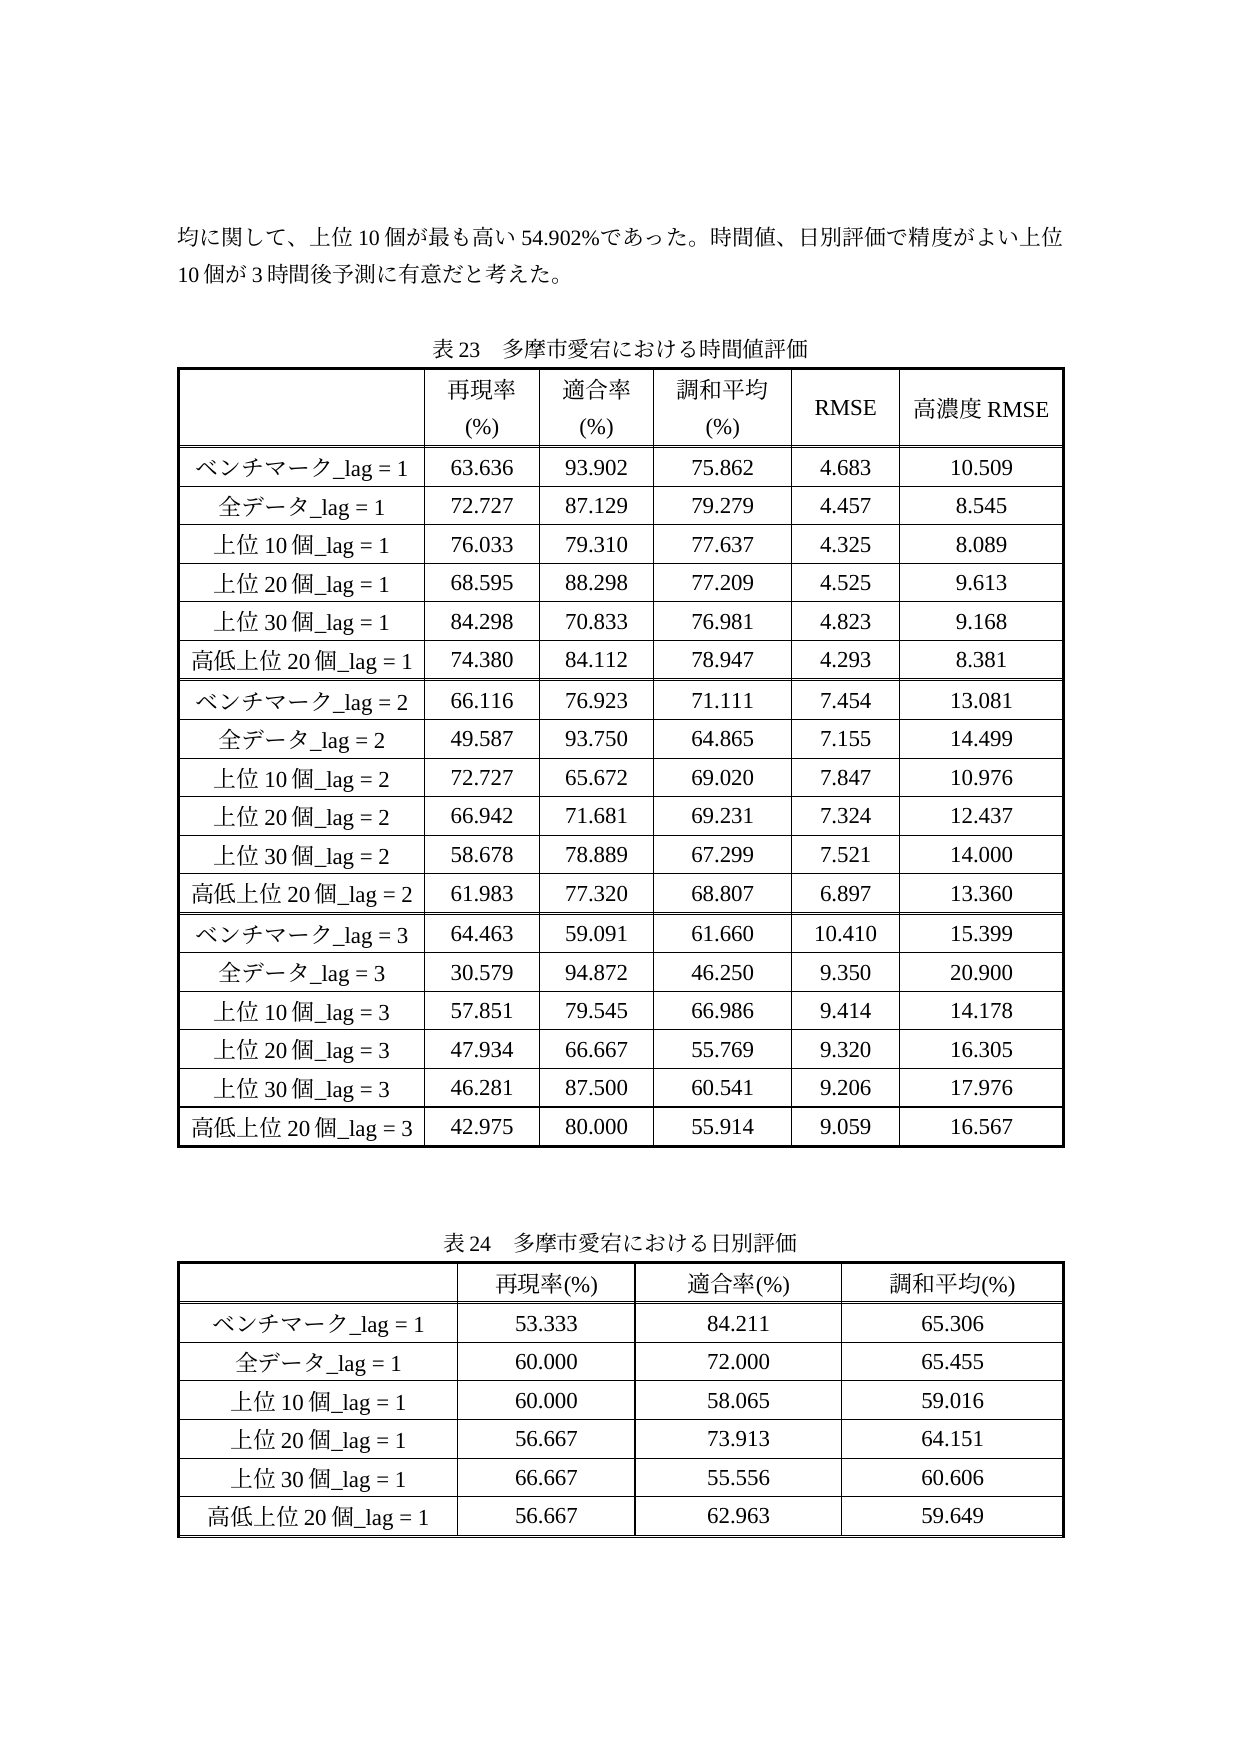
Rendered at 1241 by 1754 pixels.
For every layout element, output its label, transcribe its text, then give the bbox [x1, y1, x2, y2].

table_header [180, 1264, 457, 1301]
table_cell 61.660 [654, 915, 791, 952]
table_cell 87.129 [540, 487, 653, 524]
table_header 再現率(%) [458, 1264, 634, 1301]
table_cell 8.381 [900, 641, 1062, 678]
table_cell 上位20個_lag = 1 [180, 564, 424, 601]
table_cell 79.279 [654, 487, 791, 524]
table_cell 55.914 [654, 1108, 791, 1145]
table_cell 49.587 [425, 720, 539, 757]
table_cell 66.667 [540, 1030, 653, 1068]
table_cell 71.111 [654, 681, 791, 719]
text 表23 多摩市愛宕における時間値評価 [177, 329, 1063, 367]
table_cell 6.897 [792, 874, 899, 912]
table_header [180, 370, 424, 445]
table_cell 15.399 [900, 915, 1062, 952]
table_cell 61.983 [425, 874, 539, 912]
table_cell 17.976 [900, 1069, 1062, 1106]
table_cell 7.847 [792, 759, 899, 796]
table_cell 76.033 [425, 525, 539, 563]
table_cell 53.333 [458, 1304, 634, 1342]
table_cell 75.862 [654, 448, 791, 486]
table_cell 全データ_lag = 1 [180, 1343, 457, 1380]
table_cell 56.667 [458, 1497, 634, 1534]
table_cell 84.211 [636, 1304, 841, 1342]
table_cell 9.414 [792, 992, 899, 1029]
table_cell 上位20個_lag = 1 [180, 1420, 457, 1457]
table_cell 78.889 [540, 836, 653, 873]
table_cell 上位30個_lag = 1 [180, 602, 424, 640]
table_cell 65.672 [540, 759, 653, 796]
table_cell 56.667 [458, 1420, 634, 1457]
table_cell 高低上位20個_lag = 3 [180, 1108, 424, 1145]
table_cell 9.059 [792, 1108, 899, 1145]
table_cell 上位10個_lag = 1 [180, 1381, 457, 1419]
table_cell 60.000 [458, 1343, 634, 1380]
table_cell 上位10個_lag = 3 [180, 992, 424, 1029]
table_cell 71.681 [540, 797, 653, 834]
table_cell 60.541 [654, 1069, 791, 1106]
table_cell 55.556 [636, 1459, 841, 1496]
table_cell 7.324 [792, 797, 899, 834]
table_cell 14.178 [900, 992, 1062, 1029]
table_cell 12.437 [900, 797, 1062, 834]
text 表24 多摩市愛宕における日別評価 [177, 1223, 1063, 1261]
table_cell 66.667 [458, 1459, 634, 1496]
table_cell 65.455 [842, 1343, 1062, 1380]
table_cell 10.509 [900, 448, 1062, 486]
table_cell 4.525 [792, 564, 899, 601]
table_cell 上位10個_lag = 1 [180, 525, 424, 563]
table_cell 60.606 [842, 1459, 1062, 1496]
table_cell 4.683 [792, 448, 899, 486]
table_cell 77.320 [540, 874, 653, 912]
table_cell 4.457 [792, 487, 899, 524]
table_cell 10.976 [900, 759, 1062, 796]
table_cell 79.545 [540, 992, 653, 1029]
table_cell ベンチマーク_lag = 1 [180, 1304, 457, 1342]
table_cell 30.579 [425, 953, 539, 991]
table_cell 7.155 [792, 720, 899, 757]
table_cell 69.231 [654, 797, 791, 834]
table_cell 全データ_lag = 2 [180, 720, 424, 757]
table_cell 64.151 [842, 1420, 1062, 1457]
table_cell 74.380 [425, 641, 539, 678]
table_cell 64.865 [654, 720, 791, 757]
table_cell 57.851 [425, 992, 539, 1029]
table_cell 42.975 [425, 1108, 539, 1145]
table_cell 59.649 [842, 1497, 1062, 1534]
table_cell 4.293 [792, 641, 899, 678]
table_cell 66.942 [425, 797, 539, 834]
table_cell 84.298 [425, 602, 539, 640]
table_cell 9.350 [792, 953, 899, 991]
table_cell 58.065 [636, 1381, 841, 1419]
table_cell 77.209 [654, 564, 791, 601]
table_cell 46.250 [654, 953, 791, 991]
table_cell 9.613 [900, 564, 1062, 601]
table_cell 84.112 [540, 641, 653, 678]
table_cell 全データ_lag = 1 [180, 487, 424, 524]
table_cell 55.769 [654, 1030, 791, 1068]
table_cell 4.823 [792, 602, 899, 640]
table_header 適合率(%) [636, 1264, 841, 1301]
table_header 調和平均(%) [654, 370, 791, 445]
table_cell 上位20個_lag = 2 [180, 797, 424, 834]
table_cell 高低上位20個_lag = 2 [180, 874, 424, 912]
table_header 再現率(%) [425, 370, 539, 445]
table_cell 76.981 [654, 602, 791, 640]
table_cell 60.000 [458, 1381, 634, 1419]
table_cell 72.727 [425, 759, 539, 796]
table_cell 80.000 [540, 1108, 653, 1145]
table_cell 7.521 [792, 836, 899, 873]
table_cell 20.900 [900, 953, 1062, 991]
table_cell 64.463 [425, 915, 539, 952]
table_header 調和平均(%) [842, 1264, 1062, 1301]
table_cell 88.298 [540, 564, 653, 601]
table_cell 62.963 [636, 1497, 841, 1534]
table_cell 93.902 [540, 448, 653, 486]
table_cell 69.020 [654, 759, 791, 796]
table_cell 79.310 [540, 525, 653, 563]
table_cell 上位10個_lag = 2 [180, 759, 424, 796]
table_cell 77.637 [654, 525, 791, 563]
table_cell 13.081 [900, 681, 1062, 719]
table_cell ベンチマーク_lag = 3 [180, 915, 424, 952]
table_cell 全データ_lag = 3 [180, 953, 424, 991]
table_cell 16.305 [900, 1030, 1062, 1068]
table_cell 16.567 [900, 1108, 1062, 1145]
table_cell 上位20個_lag = 3 [180, 1030, 424, 1068]
table_cell 8.545 [900, 487, 1062, 524]
table_header RMSE [792, 370, 899, 445]
table_cell 72.000 [636, 1343, 841, 1380]
table_cell 14.499 [900, 720, 1062, 757]
table_cell 7.454 [792, 681, 899, 719]
table_cell 72.727 [425, 487, 539, 524]
table_cell 8.089 [900, 525, 1062, 563]
table_cell 63.636 [425, 448, 539, 486]
table_cell 65.306 [842, 1304, 1062, 1342]
table_header 適合率(%) [540, 370, 653, 445]
table_cell 高低上位20個_lag = 1 [180, 641, 424, 678]
table_cell 67.299 [654, 836, 791, 873]
table_cell 70.833 [540, 602, 653, 640]
table_cell 9.206 [792, 1069, 899, 1106]
table_cell 9.320 [792, 1030, 899, 1068]
table_cell 68.595 [425, 564, 539, 601]
table_cell 66.986 [654, 992, 791, 1029]
table_cell 93.750 [540, 720, 653, 757]
table_cell 68.807 [654, 874, 791, 912]
table_cell 上位30個_lag = 3 [180, 1069, 424, 1106]
table_cell 47.934 [425, 1030, 539, 1068]
table_cell 高低上位20個_lag = 1 [180, 1497, 457, 1534]
table_cell 59.016 [842, 1381, 1062, 1419]
table_cell 66.116 [425, 681, 539, 719]
table_cell 87.500 [540, 1069, 653, 1106]
table_cell 13.360 [900, 874, 1062, 912]
table_header 高濃度RMSE [900, 370, 1062, 445]
table_cell ベンチマーク_lag = 2 [180, 681, 424, 719]
table_cell 9.168 [900, 602, 1062, 640]
table_cell 78.947 [654, 641, 791, 678]
table_cell ベンチマーク_lag = 1 [180, 448, 424, 486]
table_cell 4.325 [792, 525, 899, 563]
table_cell 94.872 [540, 953, 653, 991]
table_cell 73.913 [636, 1420, 841, 1457]
table_cell 10.410 [792, 915, 899, 952]
table_cell 46.281 [425, 1069, 539, 1106]
table_cell 58.678 [425, 836, 539, 873]
table_cell 76.923 [540, 681, 653, 719]
table_cell 上位30個_lag = 1 [180, 1459, 457, 1496]
table_cell 上位30個_lag = 2 [180, 836, 424, 873]
table_cell 14.000 [900, 836, 1062, 873]
table_cell 59.091 [540, 915, 653, 952]
